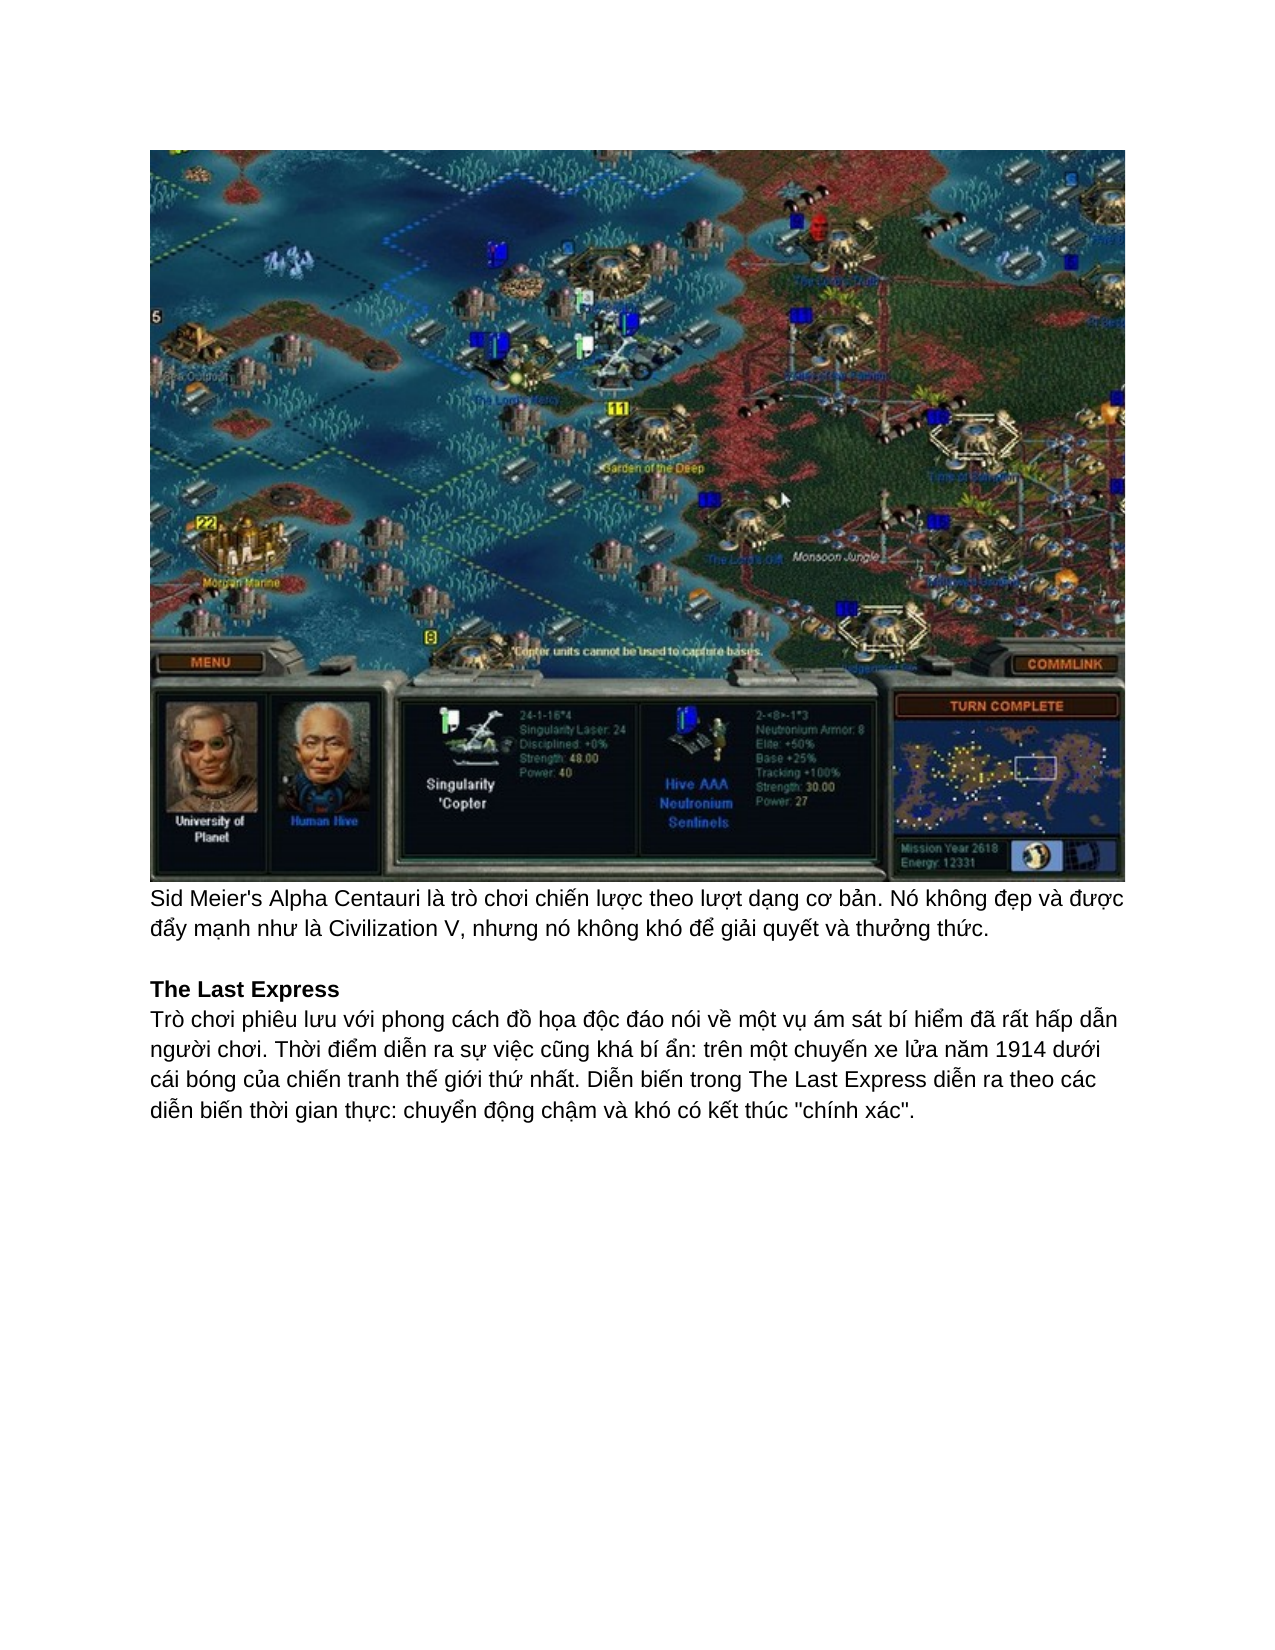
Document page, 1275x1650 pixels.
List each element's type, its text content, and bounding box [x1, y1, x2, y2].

text Sid Meier's Alpha Centauri là trò chơi chiến lược theo lượt dạng cơ bản. Nó không đẹp và được đẩy mạnh như là Civilization V, nhưng nó không khó để giải quyết và thưởng thức. [150, 885, 1125, 942]
text Trò chơi phiêu lưu với phong cách đồ họa độc đáo nói về một vụ ám sát bí hiểm đã rất hấp dẫn người chơi. Thời điểm diễn ra sự việc cũng khá bí ẩn: trên một chuyến xe lửa năm 1914 dưới cái bóng của chiến tranh thế giới thứ nhất. Diễn biến trong The Last Express diễn ra theo các diễn biến thời gian thực: chuyển động chậm và khó có kết thúc "chính xác". [150, 1006, 1125, 1123]
picture [150, 150, 1125, 882]
text The Last Express [150, 976, 1125, 1002]
